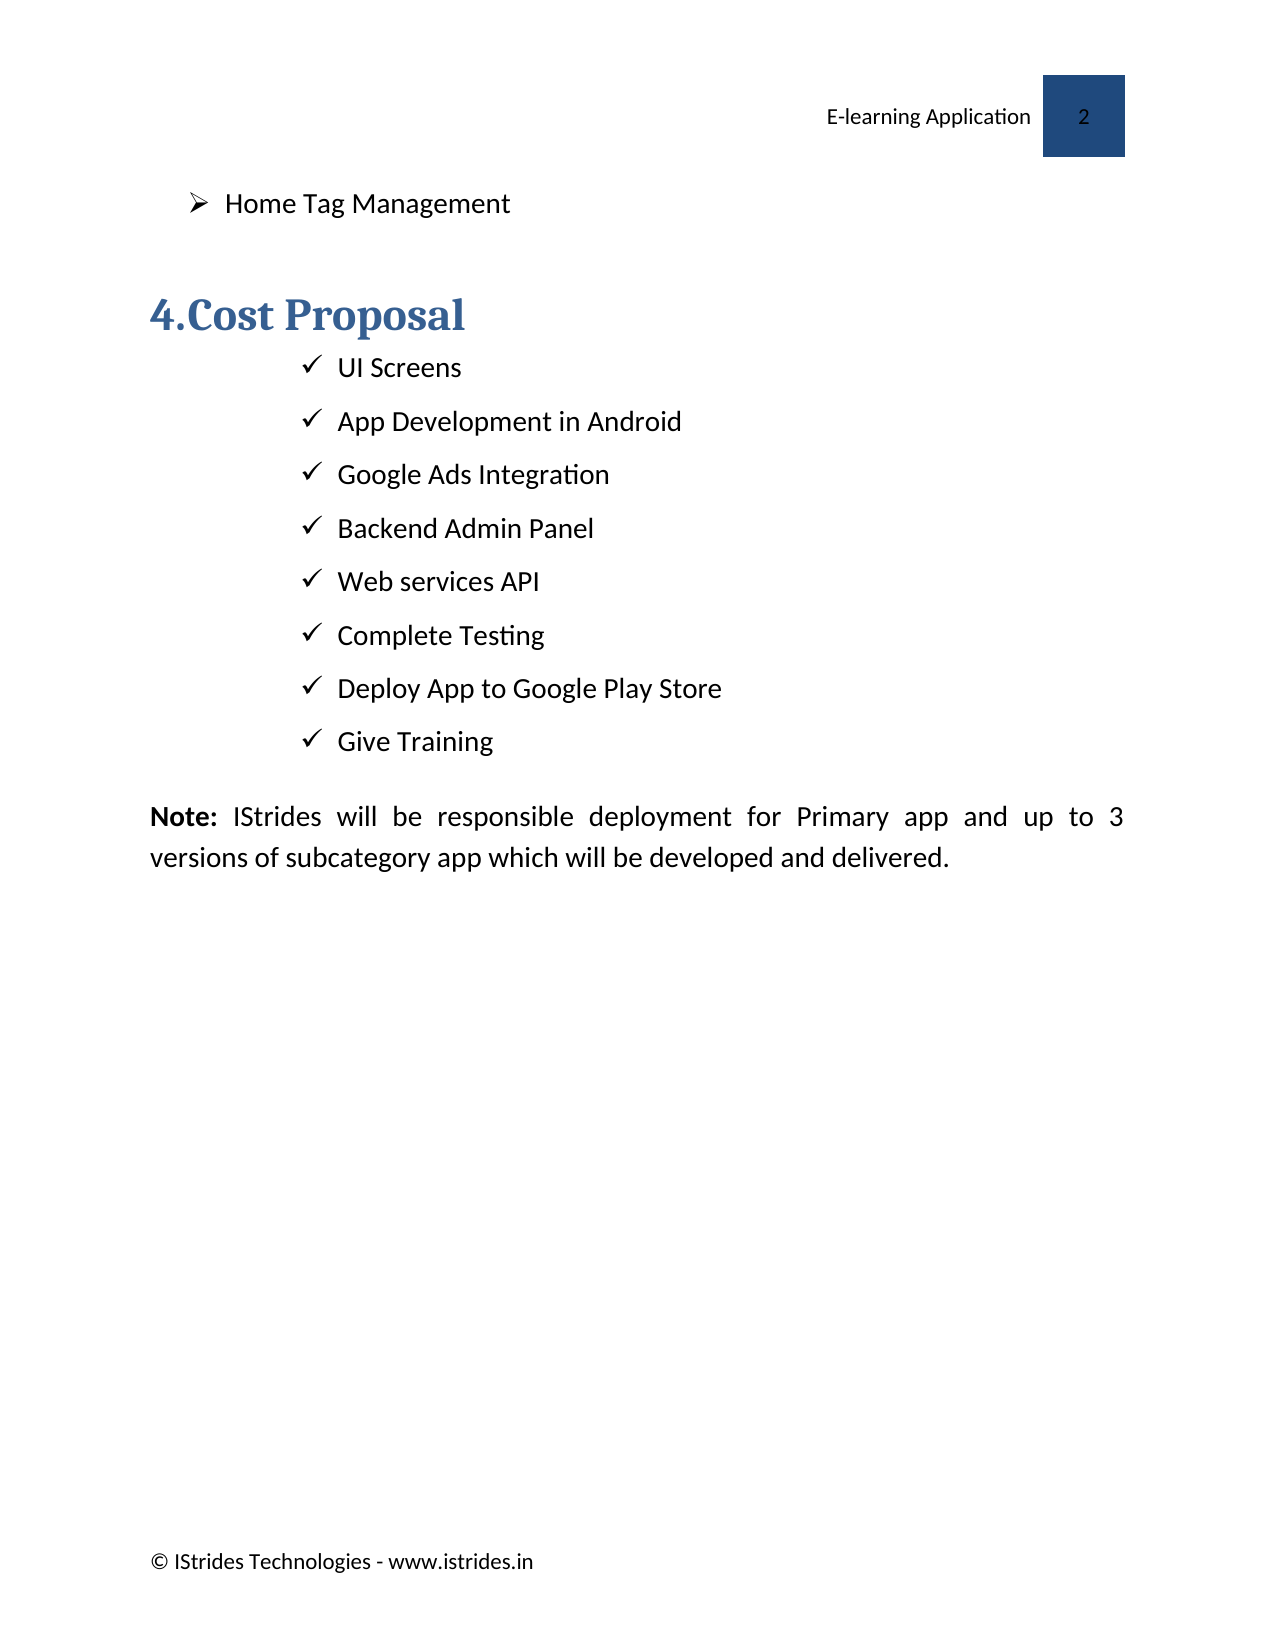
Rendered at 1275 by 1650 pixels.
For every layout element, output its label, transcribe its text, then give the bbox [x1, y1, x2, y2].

list Give Training [300, 723, 1125, 759]
subtitle Cost Proposal [150, 289, 1125, 342]
list UI Screens [300, 349, 1125, 385]
text Note: IStrides will be responsible deployment for Primary app and up to 3 versions of subcategory app which will be developed and delivered. [150, 798, 1125, 874]
list Home Tag Management [187, 186, 1125, 221]
list Deploy App to Google Play Store [300, 670, 1125, 706]
list Complete Testing [300, 617, 1125, 652]
list Web services API [300, 563, 1125, 599]
list Google Ads Integration [300, 456, 1125, 492]
list Backend Admin Panel [300, 510, 1125, 545]
list App Development in Android [300, 403, 1125, 438]
